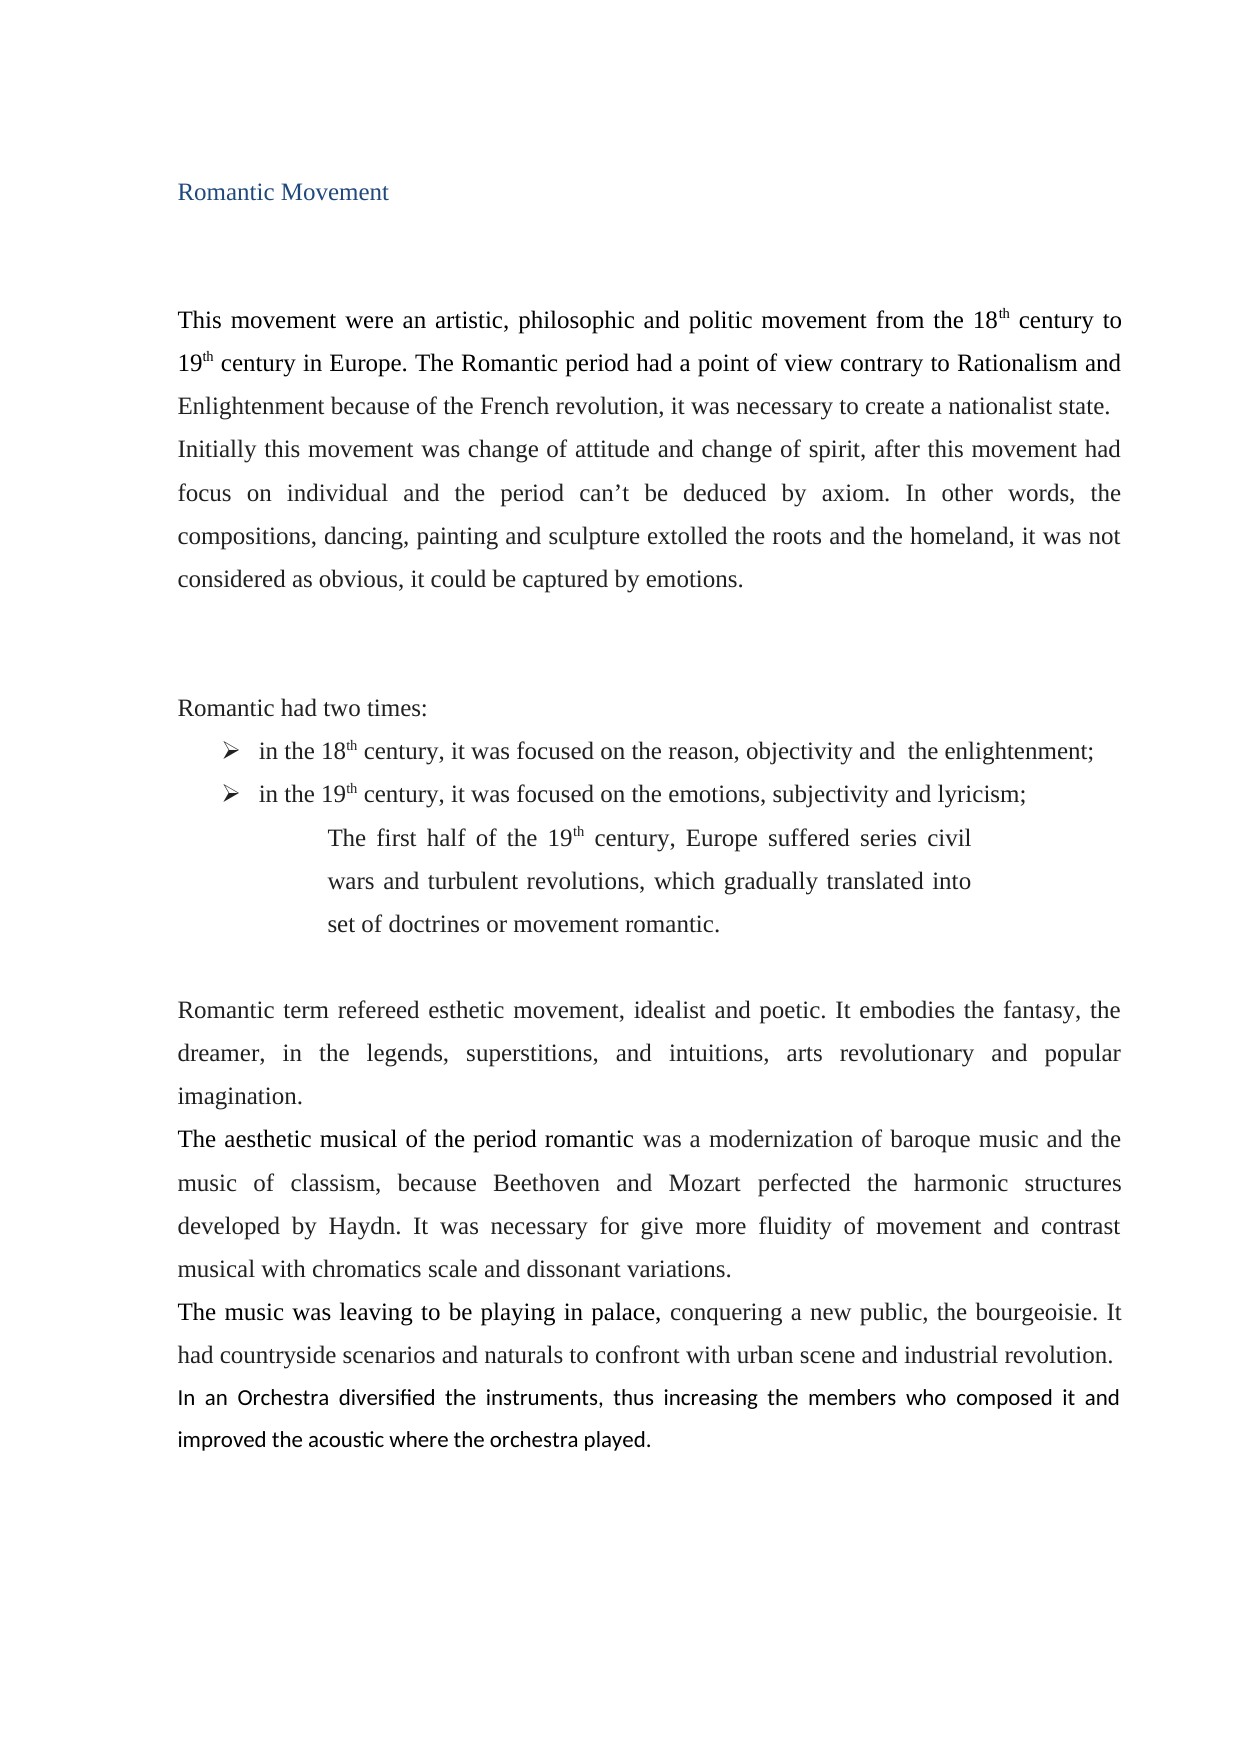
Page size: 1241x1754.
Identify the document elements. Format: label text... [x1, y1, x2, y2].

text Initially this movement was change of attitude and change of spirit, after this movement had focus on individual and the period can’t be deduced by axiom. In other words, the compositions, dancing, painting and sculpture extolled the roots and the homeland, it was not considered as obvious, it could be captured by emotions. [177, 434, 1122, 593]
text Romantic had two times: [177, 693, 1122, 722]
text In an Orchestra diversified the instruments, thus increasing the members who composed it and improved the acoustic where the orchestra played. [177, 1383, 1122, 1453]
list in the 19th century, it was focused on the emotions, subjectivity and lyricism; [221, 779, 1122, 808]
text Romantic term refereed esthetic movement, idealist and poetic. It embodies the fantasy, the dreamer, in the legends, superstitions, and intuitions, arts revolutionary and popular imagination. [177, 995, 1122, 1110]
list in the 18th century, it was focused on the reason, objectivity and the enlightenment; [221, 736, 1122, 765]
text The aesthetic musical of the period romantic was a modernization of baroque music and the music of classism, because Beethoven and Mozart perfected the harmonic structures developed by Haydn. It was necessary for give more fluidity of movement and contrast musical with chromatics scale and dissonant variations. [177, 1124, 1122, 1283]
text Romantic Movement [177, 177, 1122, 206]
text The first half of the 19th century, Europe suffered series civil wars and turbulent revolutions, which gradually translated into set of doctrines or movement romantic. [327, 823, 972, 938]
text This movement were an artistic, philosophic and politic movement from the 18th century to 19th century in Europe. The Romantic period had a point of view contrary to Rationalism and Enlightenment because of the French revolution, it was necessary to create a nationalist state. [177, 305, 1122, 420]
text The music was leaving to be playing in palace, conquering a new public, the bourgeoisie. It had countryside scenarios and naturals to confront with urban scene and industrial revolution. [177, 1297, 1122, 1369]
